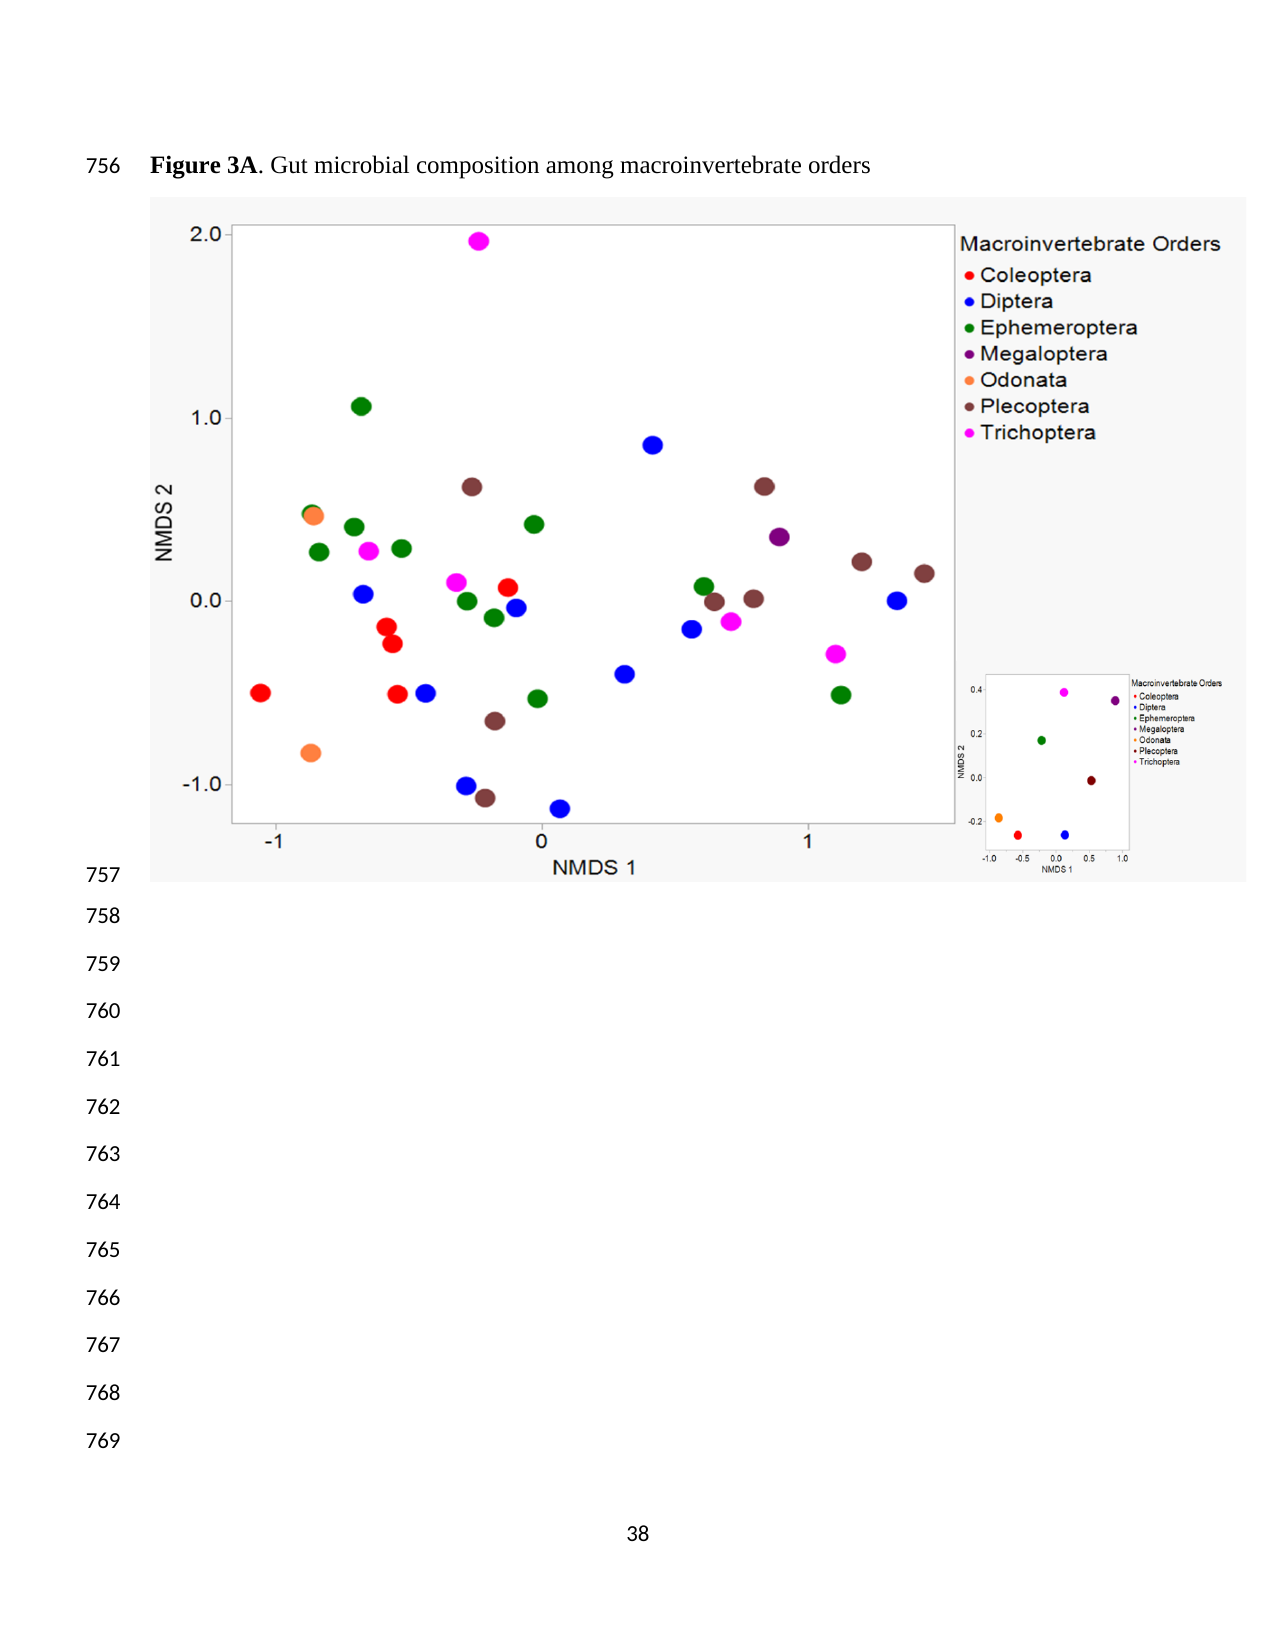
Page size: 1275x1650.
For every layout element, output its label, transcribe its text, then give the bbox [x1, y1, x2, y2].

picture [150, 197, 1247, 882]
text Figure 3A. Gut microbial composition among macroinvertebrate orders [150, 150, 1125, 179]
